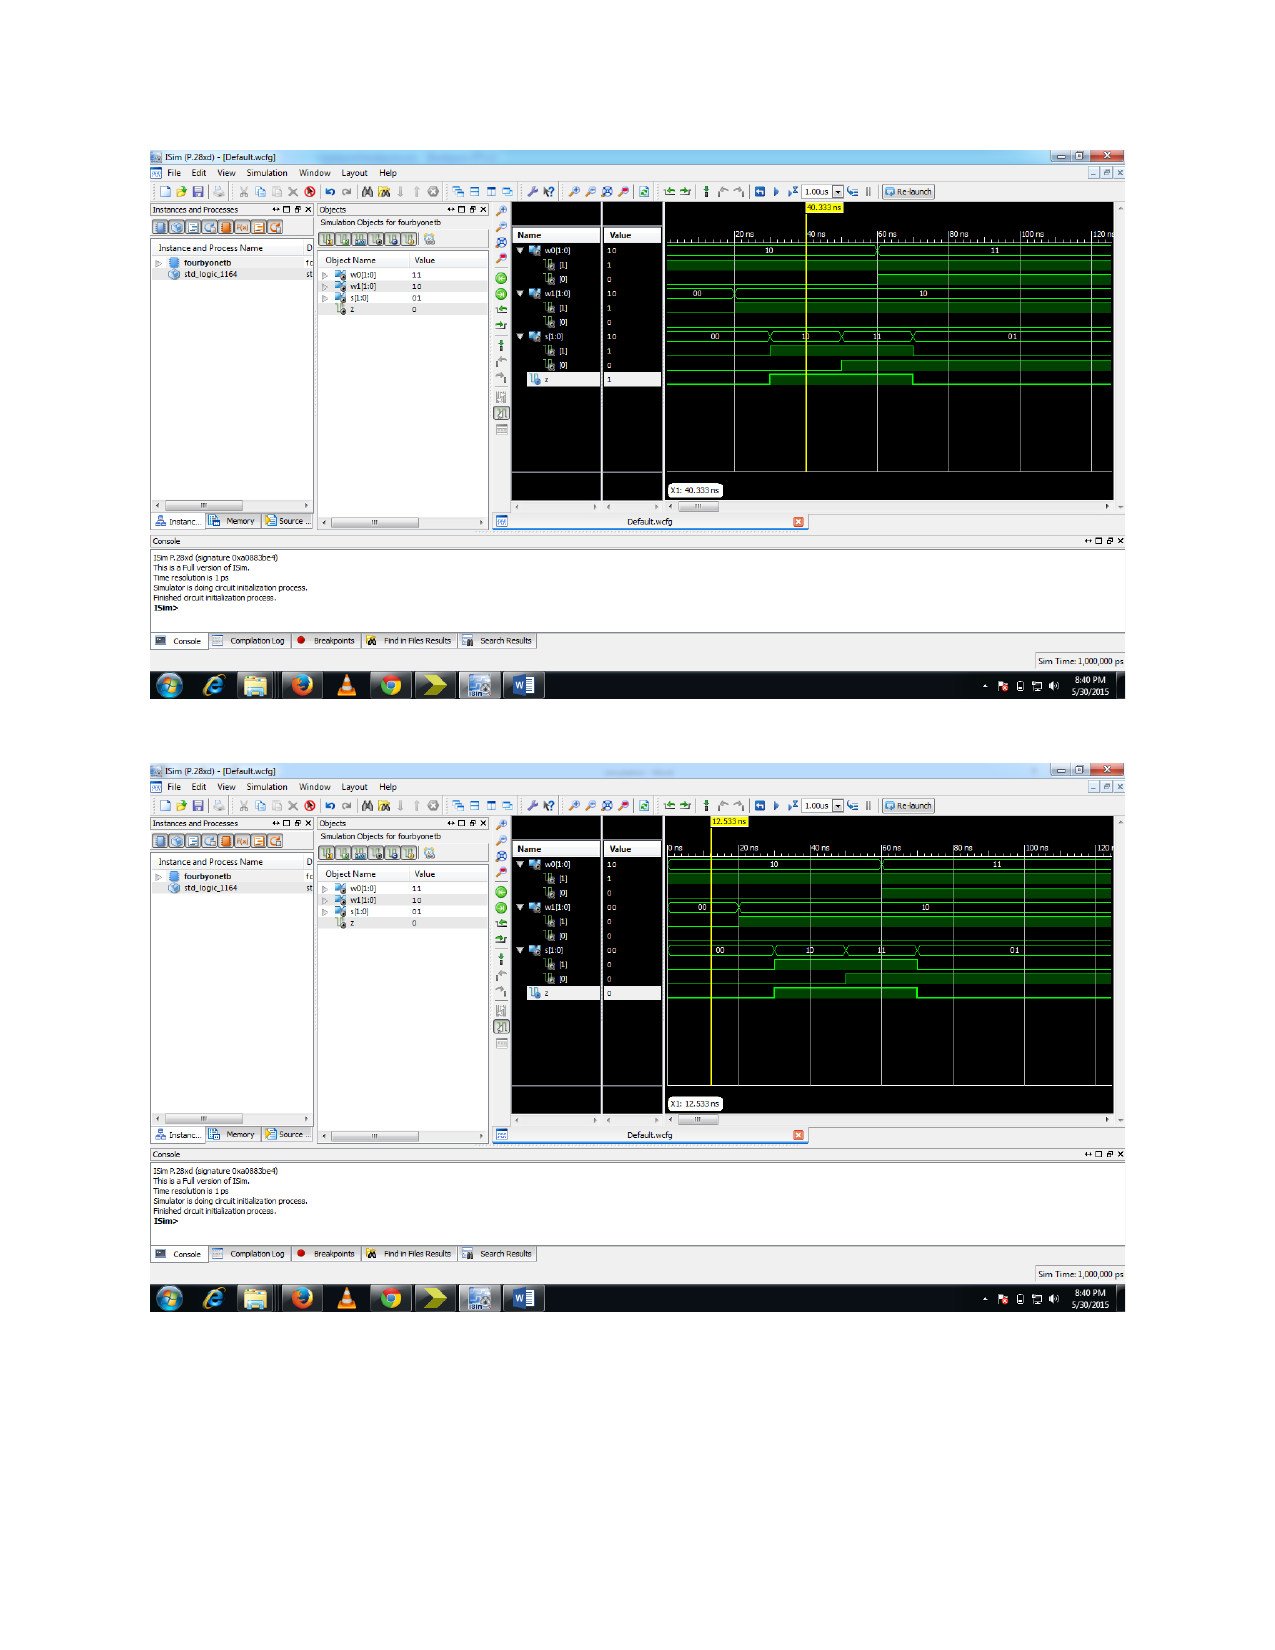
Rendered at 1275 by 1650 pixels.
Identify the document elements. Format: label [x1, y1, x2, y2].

picture [150, 763, 1125, 1312]
picture [150, 150, 1125, 699]
